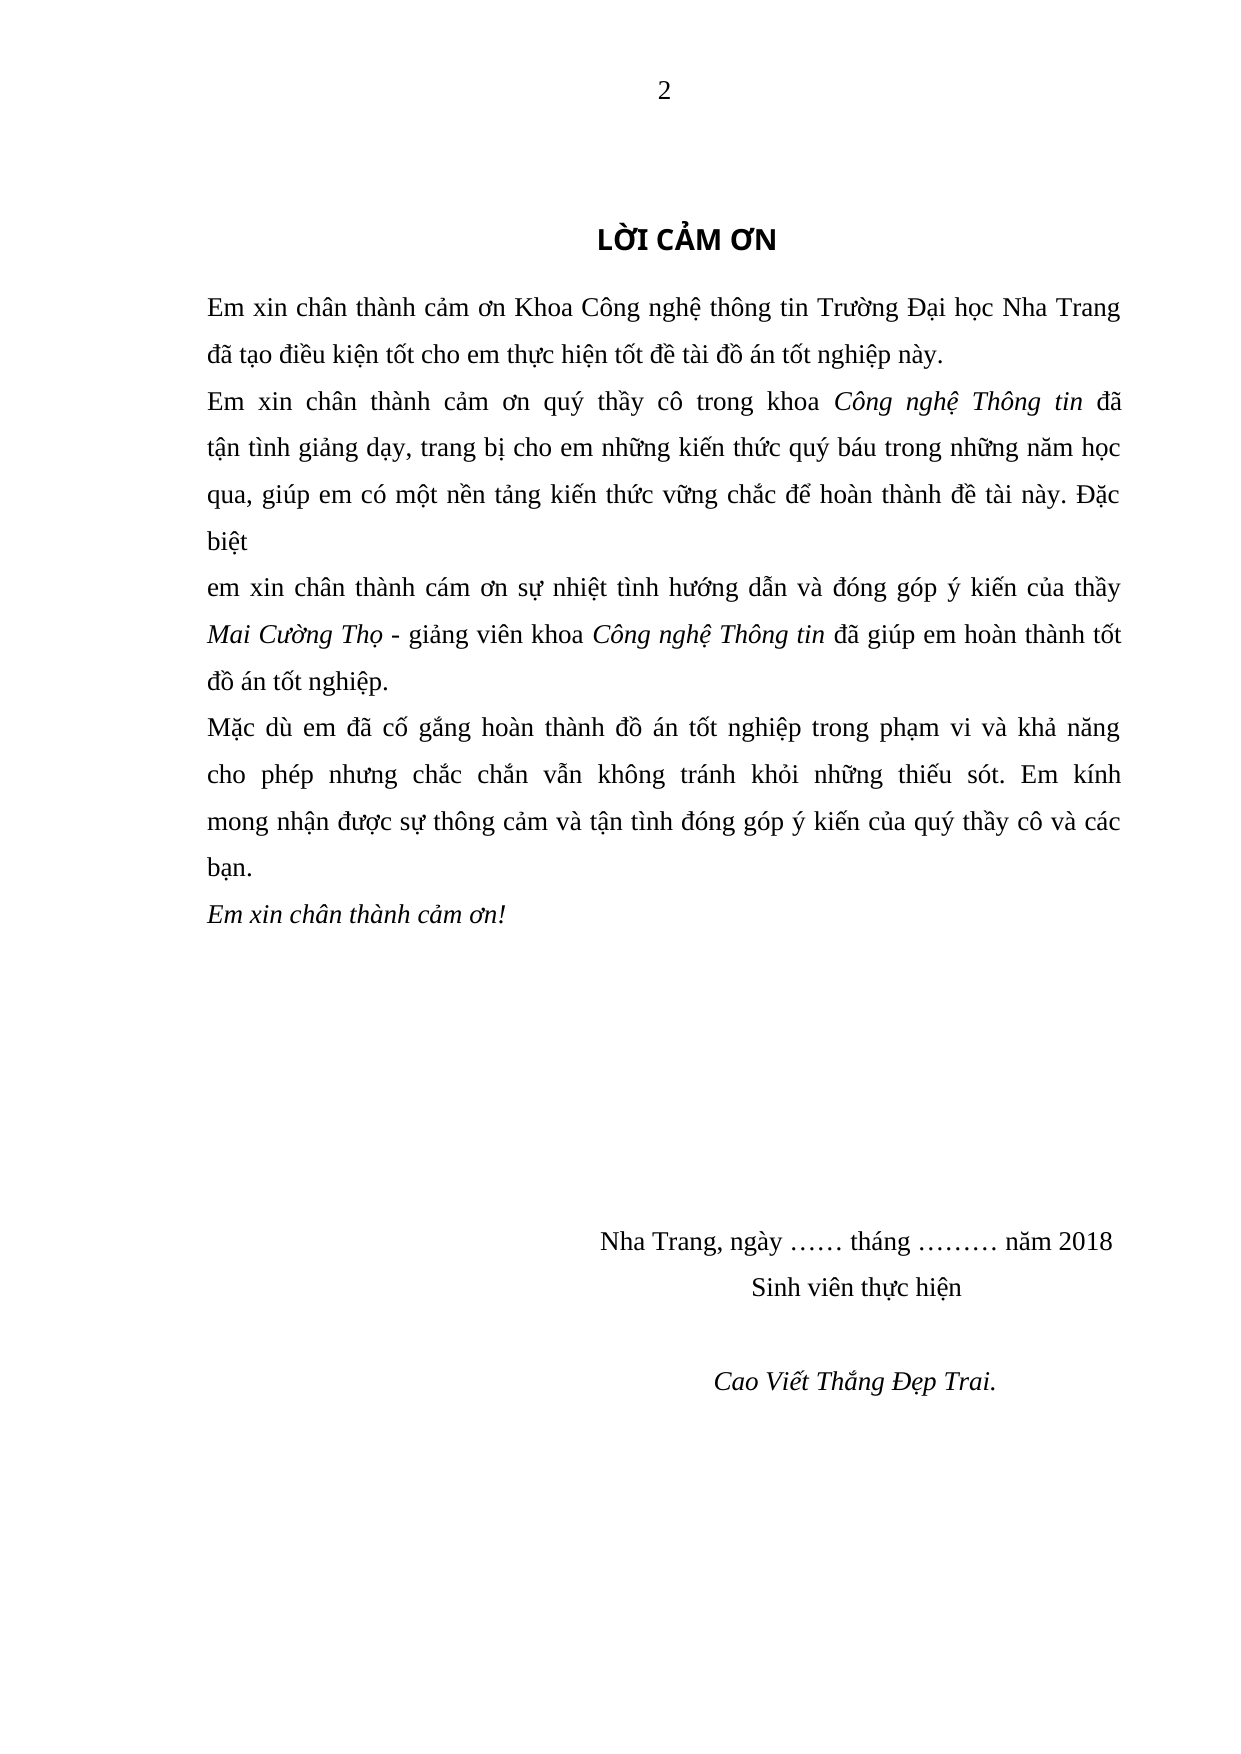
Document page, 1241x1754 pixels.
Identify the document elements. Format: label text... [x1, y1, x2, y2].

text Em xin chân thành cảm ơn Khoa Công nghệ thông tin Trường Đại học Nha Trang đã tạo điều kiện tốt cho em thực hiện tốt đề tài đồ án tốt nghiệp này. [207, 291, 1122, 369]
text Cao Viết Thắng Đẹp Trai. [591, 1364, 1122, 1396]
text Mặc dù em đã cố gắng hoàn thành đồ án tốt nghiệp trong phạm vi và khả năng cho phép nhưng chắc chắn vẫn không tránh khỏi những thiếu sót. Em kính mong nhận được sự thông cảm và tận tình đóng góp ý kiến của quý thầy cô và các bạn. Em xin chân thành cảm ơn! [207, 711, 1122, 929]
text Sinh viên thực hiện [591, 1271, 1122, 1302]
text Nha Trang, ngày …… tháng ……… năm 2018 [591, 1224, 1122, 1256]
subtitle LỜI CẢM ƠN [252, 219, 1122, 259]
text Em xin chân thành cảm ơn quý thầy cô trong khoa Công nghệ Thông tin đã tận tình giảng dạy, trang bị cho em những kiến thức quý báu trong những năm học qua, giúp em có một nền tảng kiến thức vững chắc để hoàn thành đề tài này. Đặc biệt em xin chân thành cám ơn sự nhiệt tình hướng dẫn và đóng góp ý kiến của thầy Mai Cường Thọ - giảng viên khoa Công nghệ Thông tin đã giúp em hoàn thành tốt đồ án tốt nghiệp. [207, 384, 1122, 696]
